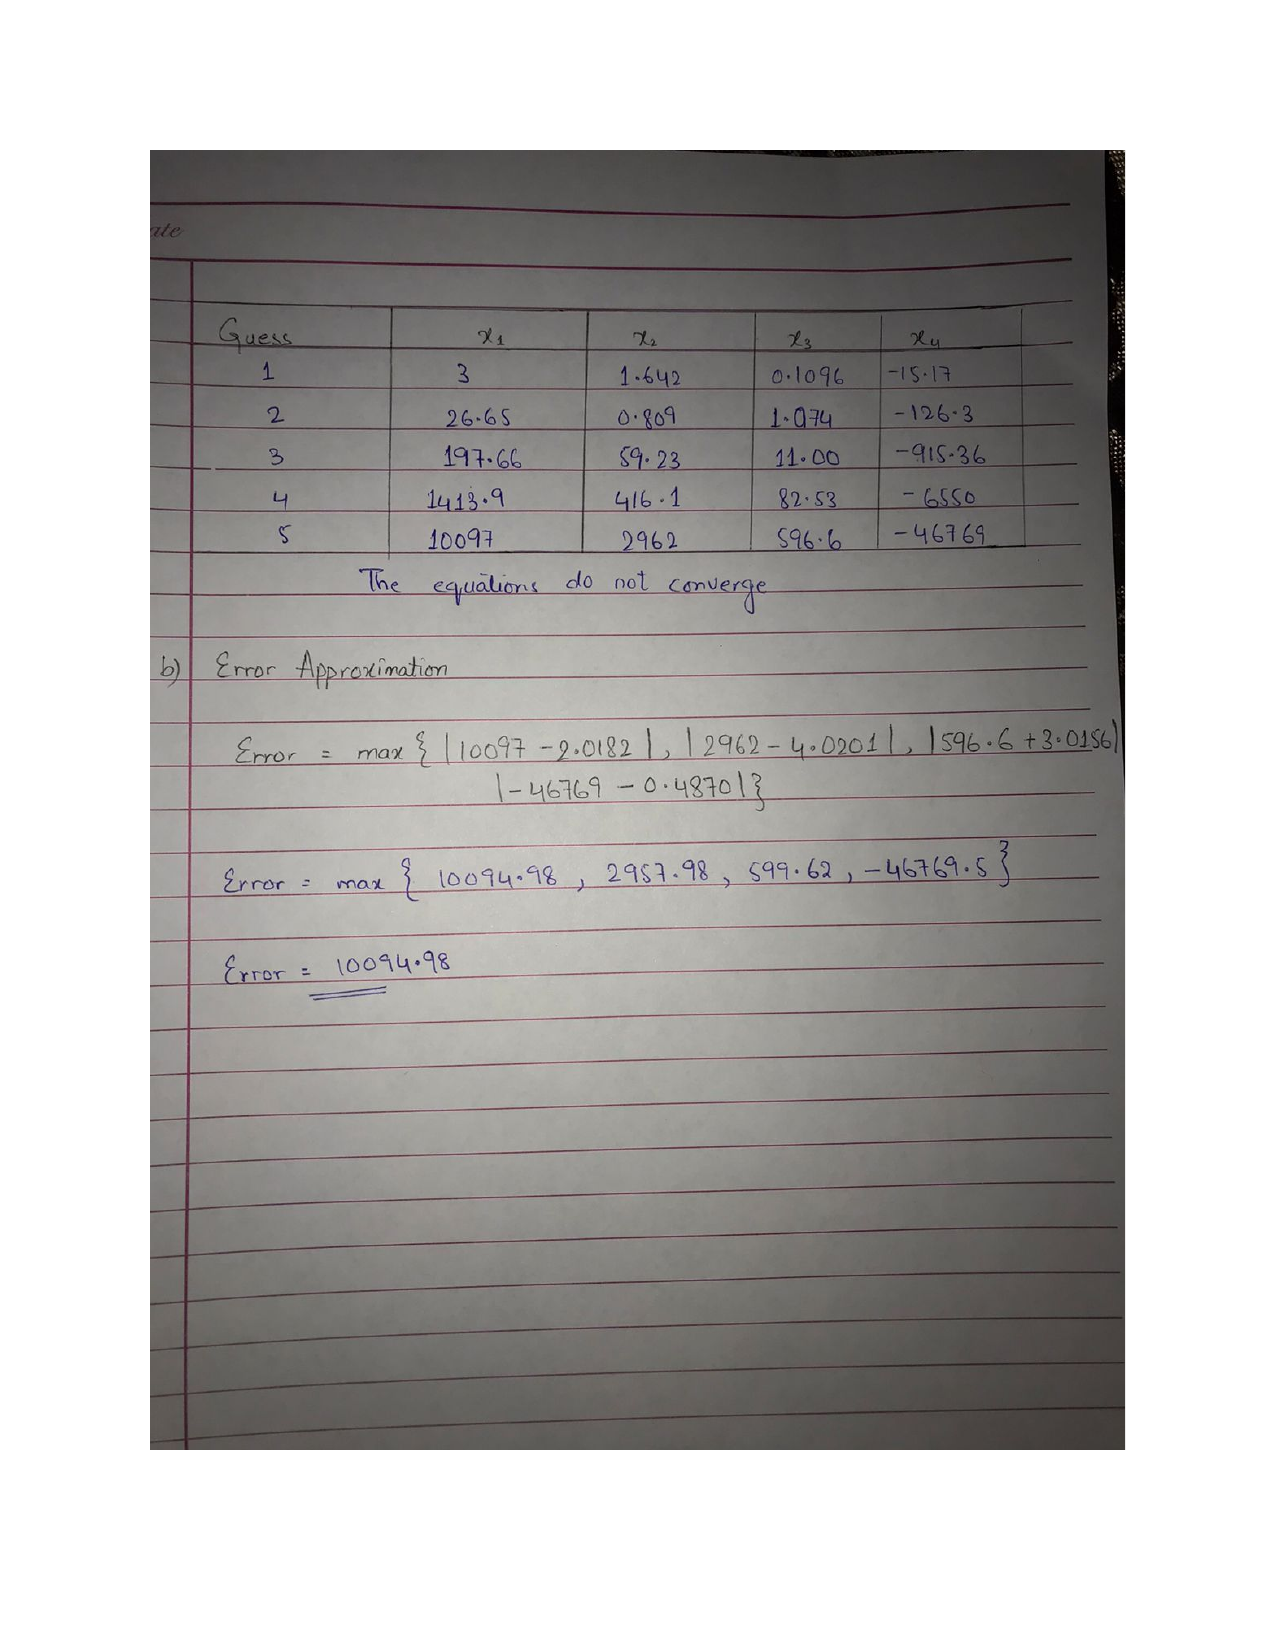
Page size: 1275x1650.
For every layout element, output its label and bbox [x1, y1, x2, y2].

picture [150, 150, 1125, 1450]
